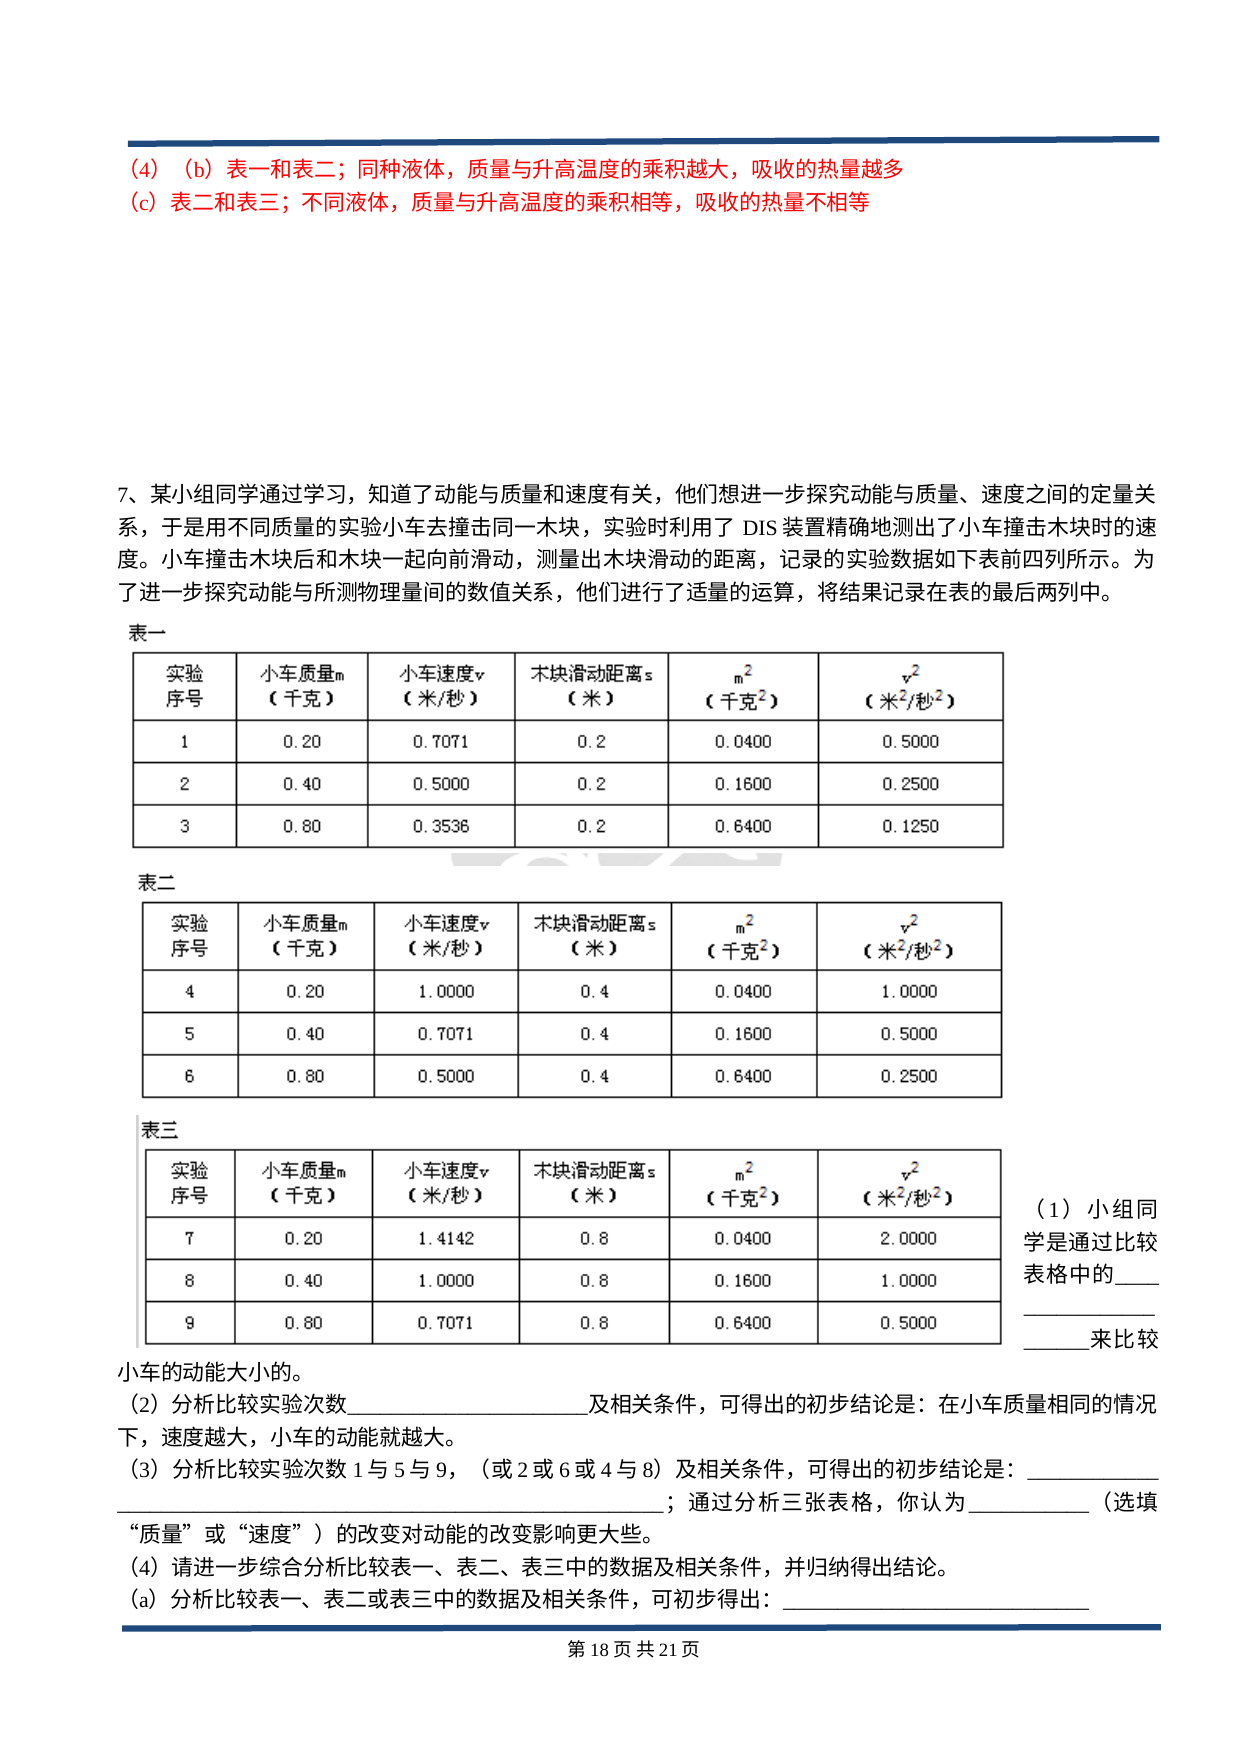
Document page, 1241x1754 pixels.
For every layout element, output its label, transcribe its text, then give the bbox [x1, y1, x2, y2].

text （a）分析比较表一、表二或表三中的数据及相关条件，可初步得出：____________________________ [117, 1582, 1159, 1614]
text （4）请进一步综合分析比较表一、表二、表三中的数据及相关条件，并归纳得出结论。 [117, 1549, 1159, 1582]
text 7、某小组同学通过学习，知道了动能与质量和速度有关，他们想进一步探究动能与质量、速度之间的定量关系，于是用不同质量的实验小车去撞击同一木块，实验时利用了DIS装置精确地测出了小车撞击木块时的速度。小车撞击木块后和木块一起向前滑动，测量出木块滑动的距离，记录的实验数据如下表前四列所示。为了进一步探究动能与所测物理量间的数值关系，他们进行了适量的运算，将结果记录在表的最后两列中。 [117, 477, 1159, 607]
picture [136, 866, 1012, 1103]
picture [128, 621, 1012, 853]
text （3）分析比较实验次数1与5与9，（或2或6或4与8）及相关条件，可得出的初步结论是：______________________________________________________________；通过分析三张表格，你认为___________（选填“质量”或“速度”）的改变对动能的改变影响更大些。 [117, 1452, 1159, 1549]
text （1）小组同学是通过比较表格中的______________________来比较小车的动能大小的。 [117, 1192, 1159, 1387]
picture [136, 1115, 1005, 1348]
text （c）表二和表三；不同液体，质量与升高温度的乘积相等，吸收的热量不相等 [117, 184, 1159, 217]
text （2）分析比较实验次数______________________及相关条件，可得出的初步结论是：在小车质量相同的情况下，速度越大，小车的动能就越大。 [117, 1387, 1159, 1452]
text （4）（b）表一和表二；同种液体，质量与升高温度的乘积越大，吸收的热量越多 [117, 152, 1159, 184]
